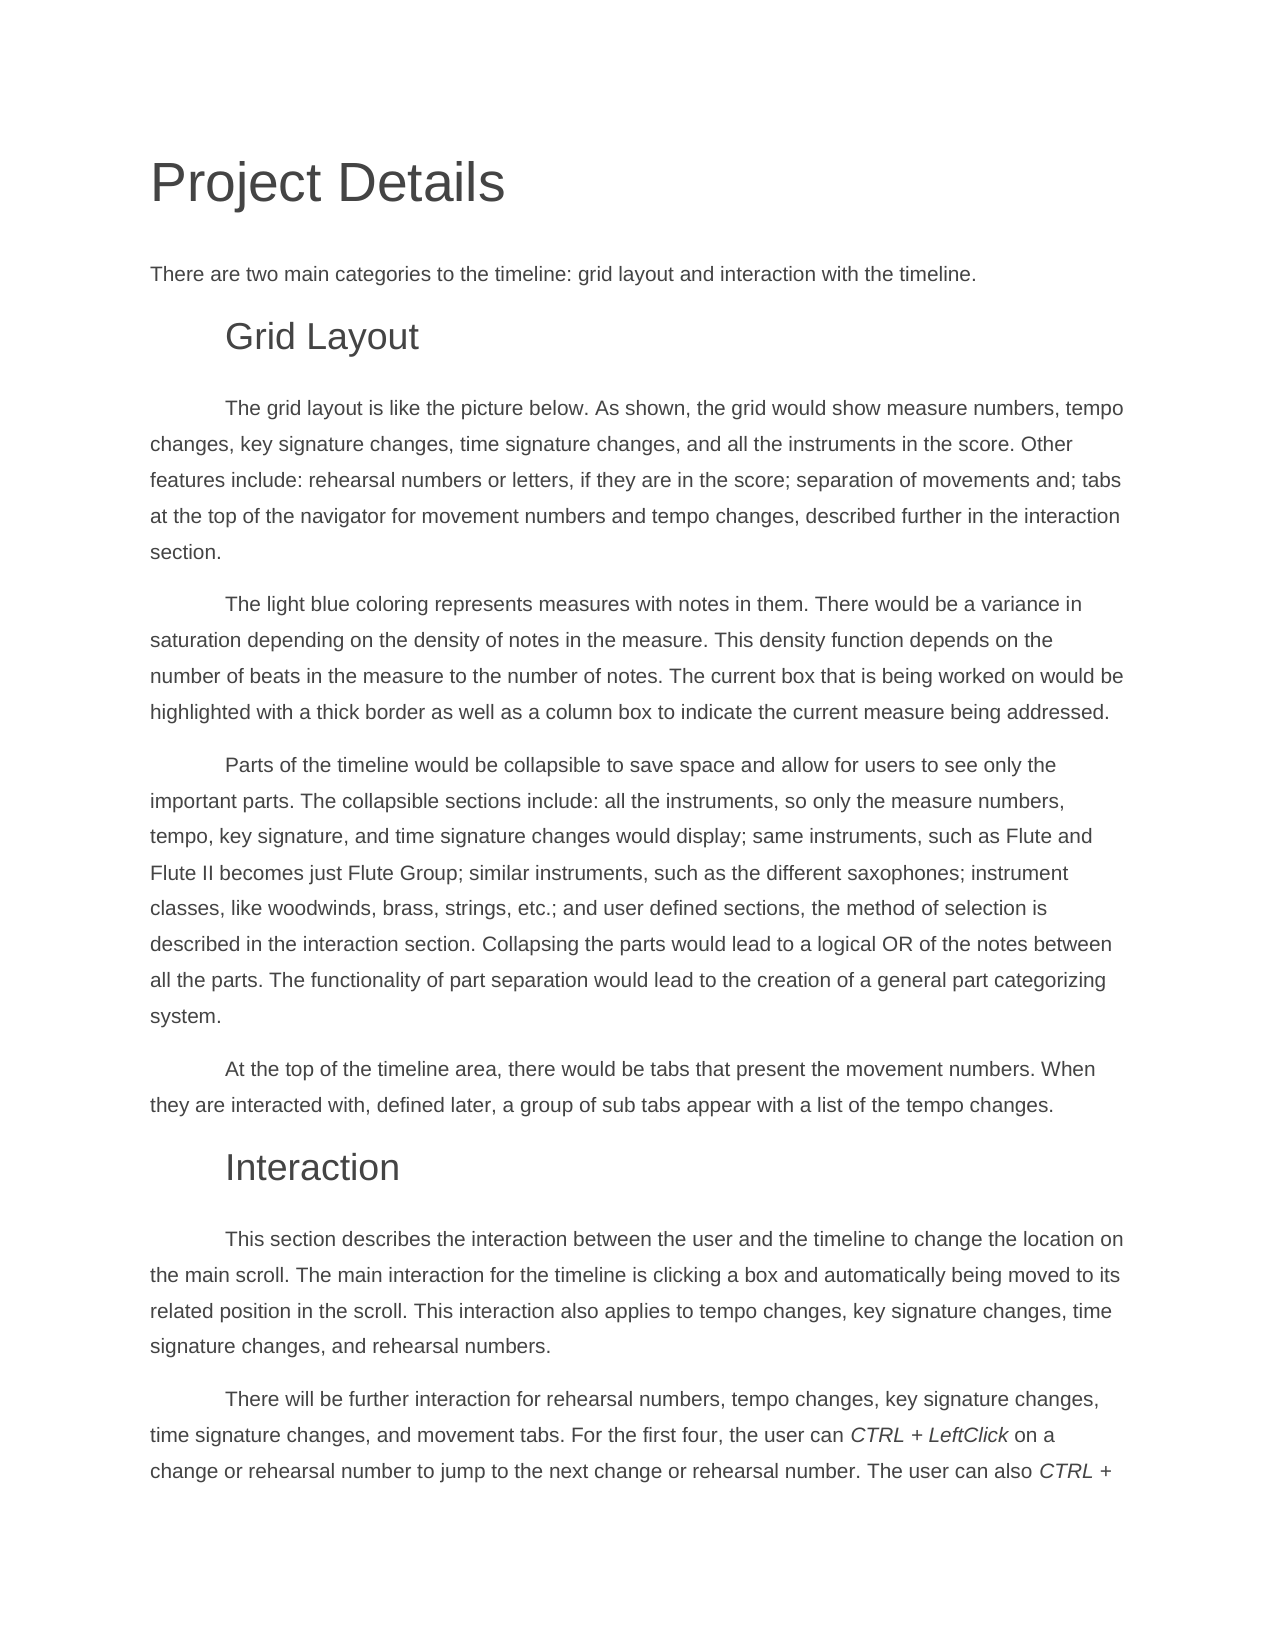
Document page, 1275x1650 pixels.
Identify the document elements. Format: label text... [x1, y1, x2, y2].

text Interaction [150, 1145, 1125, 1188]
text There are two main categories to the timeline: grid layout and interaction with the timeline. [150, 262, 1125, 286]
text This section describes the interaction between the user and the timeline to change the location on the main scroll. The main interaction for the timeline is clicking a box and automatically being moved to its related position in the scroll. This interaction also applies to tempo changes, key signature changes, time signature changes, and rehearsal numbers. [150, 1227, 1125, 1358]
text Project Details [150, 150, 1125, 213]
text Parts of the timeline would be collapsible to save space and allow for users to see only the important parts. The collapsible sections include: all the instruments, so only the measure numbers, tempo, key signature, and time signature changes would display; same instruments, such as Flute and Flute II becomes just Flute Group; similar instruments, such as the different saxophones; instrument classes, like woodwinds, brass, strings, etc.; and user defined sections, the method of selection is described in the interaction section. Collapsing the parts would lead to a logical OR of the notes between all the parts. The functionality of part separation would lead to the creation of a general part categorizing system. [150, 752, 1125, 1028]
text The grid layout is like the picture below. As shown, the grid would show measure numbers, tempo changes, key signature changes, time signature changes, and all the instruments in the score. Other features include: rehearsal numbers or letters, if they are in the score; separation of movements and; tabs at the top of the navigator for movement numbers and tempo changes, described further in the interaction section. [150, 396, 1125, 563]
text At the top of the timeline area, there would be tabs that present the movement numbers. When they are interacted with, defined later, a group of sub tabs appear with a list of the tempo changes. [150, 1057, 1125, 1117]
text Grid Layout [150, 314, 1125, 357]
text The light blue coloring represents measures with notes in them. There would be a variance in saturation depending on the density of notes in the measure. This density function depends on the number of beats in the measure to the number of notes. The current box that is being worked on would be highlighted with a thick border as well as a column box to indicate the current measure being addressed. [150, 592, 1125, 724]
